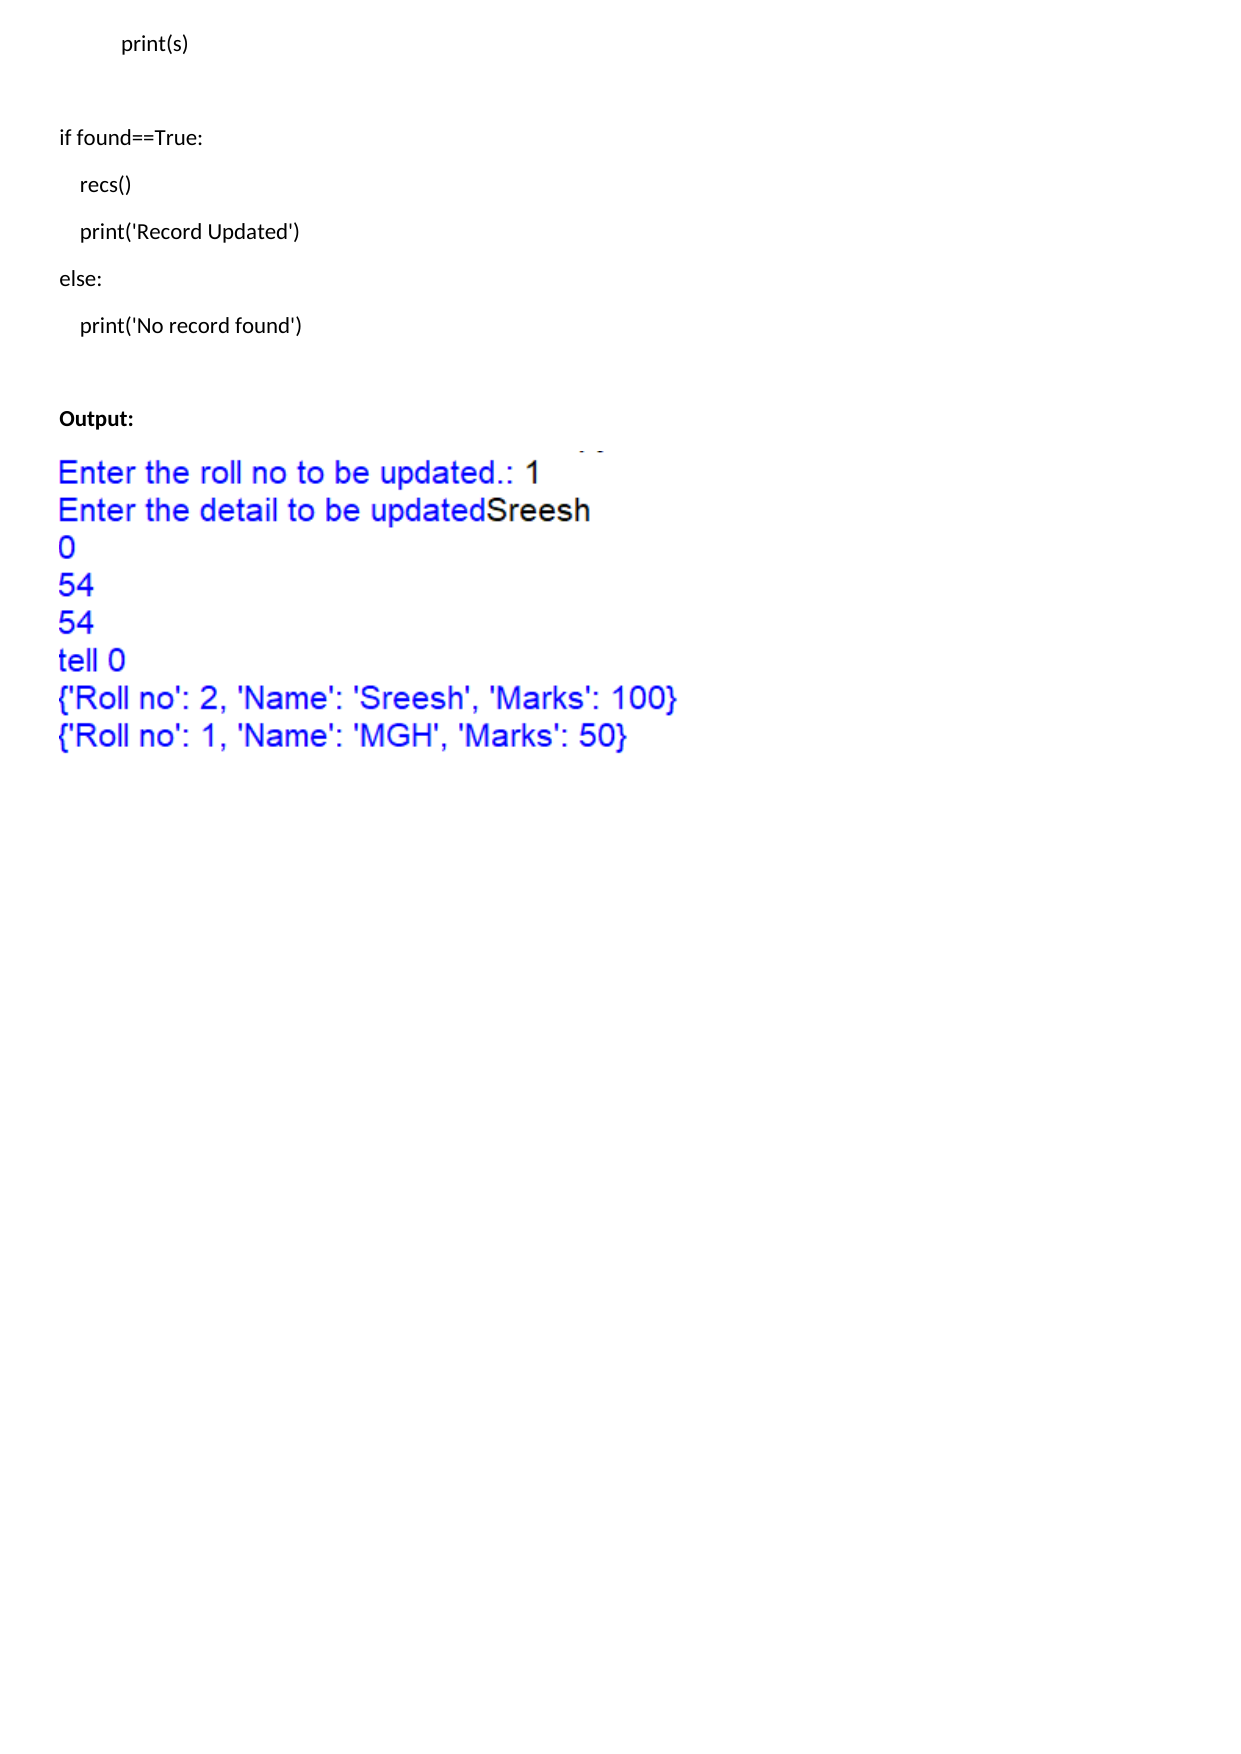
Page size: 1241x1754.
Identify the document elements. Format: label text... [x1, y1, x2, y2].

text print(s) [59, 29, 1090, 58]
text Output: [59, 404, 1090, 433]
text if found==True: [59, 123, 1090, 151]
picture [59, 451, 720, 761]
text else: [59, 264, 1090, 292]
text print('No record found') [59, 311, 1090, 339]
text recs() [59, 170, 1090, 198]
text print('Record Updated') [59, 217, 1090, 245]
